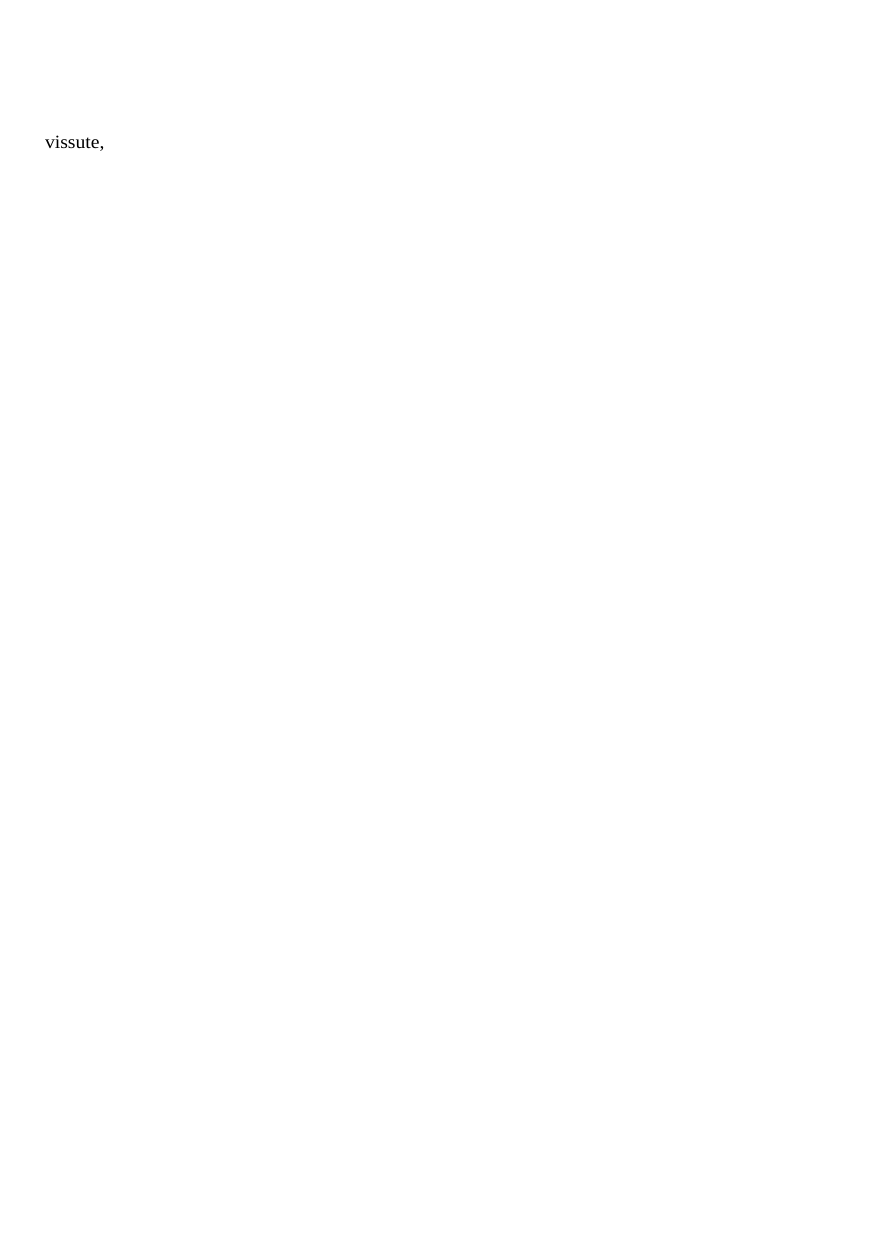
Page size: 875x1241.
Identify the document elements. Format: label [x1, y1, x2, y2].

text [45, 131, 810, 153]
